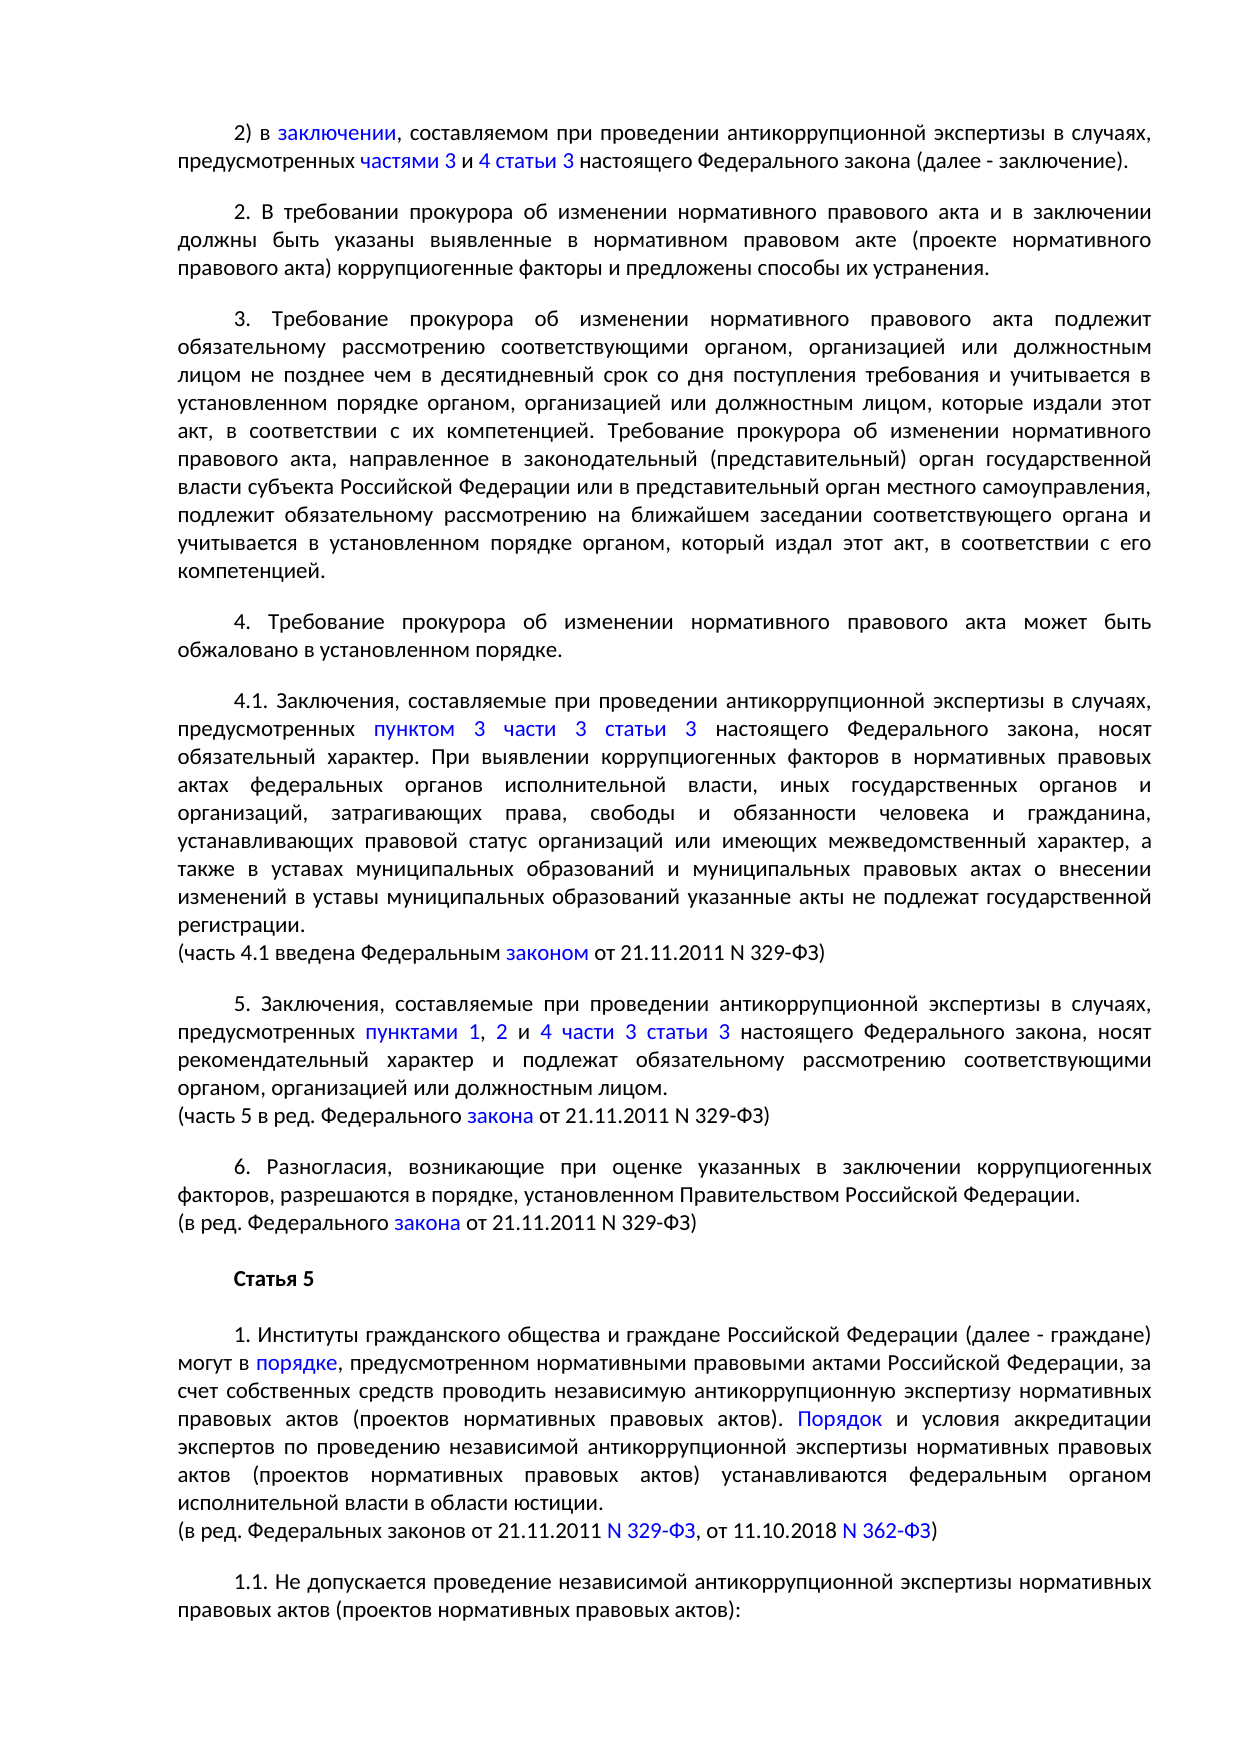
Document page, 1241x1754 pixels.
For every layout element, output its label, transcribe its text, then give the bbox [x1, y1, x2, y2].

text (в ред. Федеральных законов от 21.11.2011 N 329-ФЗ, от 11.10.2018 N 362-ФЗ) [177, 1517, 1152, 1544]
text 3. Требование прокурора об изменении нормативного правового акта подлежит обязательному рассмотрению соответствующими органом, организацией или должностным лицом не позднее чем в десятидневный срок со дня поступления требования и учитывается в установленном порядке органом, организацией или должностным лицом, которые издали этот акт, в соответствии с их компетенцией. Требование прокурора об изменении нормативного правового акта, направленное в законодательный (представительный) орган государственной власти субъекта Российской Федерации или в представительный орган местного самоуправления, подлежит обязательному рассмотрению на ближайшем заседании соответствующего органа и учитывается в установленном порядке органом, который издал этот акт, в соответствии с его компетенцией. [177, 304, 1152, 584]
text (часть 5 в ред. Федерального закона от 21.11.2011 N 329-ФЗ) [177, 1101, 1152, 1129]
text 4. Требование прокурора об изменении нормативного правового акта может быть обжаловано в установленном порядке. [177, 607, 1152, 663]
text (в ред. Федерального закона от 21.11.2011 N 329-ФЗ) [177, 1208, 1152, 1236]
text 2) в заключении, составляемом при проведении антикоррупционной экспертизы в случаях, предусмотренных частями 3 и 4 статьи 3 настоящего Федерального закона (далее - заключение). [177, 118, 1152, 174]
text 5. Заключения, составляемые при проведении антикоррупционной экспертизы в случаях, предусмотренных пунктами 1, 2 и 4 части 3 статьи 3 настоящего Федерального закона, носят рекомендательный характер и подлежат обязательному рассмотрению соответствующими органом, организацией или должностным лицом. [177, 989, 1152, 1101]
text 1.1. Не допускается проведение независимой антикоррупционной экспертизы нормативных правовых актов (проектов нормативных правовых актов): [177, 1567, 1152, 1623]
text (часть 4.1 введена Федеральным законом от 21.11.2011 N 329-ФЗ) [177, 938, 1152, 966]
text 1. Институты гражданского общества и граждане Российской Федерации (далее - граждане) могут в порядке, предусмотренном нормативными правовыми актами Российской Федерации, за счет собственных средств проводить независимую антикоррупционную экспертизу нормативных правовых актов (проектов нормативных правовых актов). Порядок и условия аккредитации экспертов по проведению независимой антикоррупционной экспертизы нормативных правовых актов (проектов нормативных правовых актов) устанавливаются федеральным органом исполнительной власти в области юстиции. [177, 1320, 1152, 1517]
text 4.1. Заключения, составляемые при проведении антикоррупционной экспертизы в случаях, предусмотренных пунктом 3 части 3 статьи 3 настоящего Федерального закона, носят обязательный характер. При выявлении коррупциогенных факторов в нормативных правовых актах федеральных органов исполнительной власти, иных государственных органов и организаций, затрагивающих права, свободы и обязанности человека и гражданина, устанавливающих правовой статус организаций или имеющих межведомственный характер, а также в уставах муниципальных образований и муниципальных правовых актах о внесении изменений в уставы муниципальных образований указанные акты не подлежат государственной регистрации. [177, 686, 1152, 938]
title Статья 5 [177, 1264, 1152, 1292]
text 6. Разногласия, возникающие при оценке указанных в заключении коррупциогенных факторов, разрешаются в порядке, установленном Правительством Российской Федерации. [177, 1152, 1152, 1208]
text 2. В требовании прокурора об изменении нормативного правового акта и в заключении должны быть указаны выявленные в нормативном правовом акте (проекте нормативного правового акта) коррупциогенные факторы и предложены способы их устранения. [177, 197, 1152, 281]
